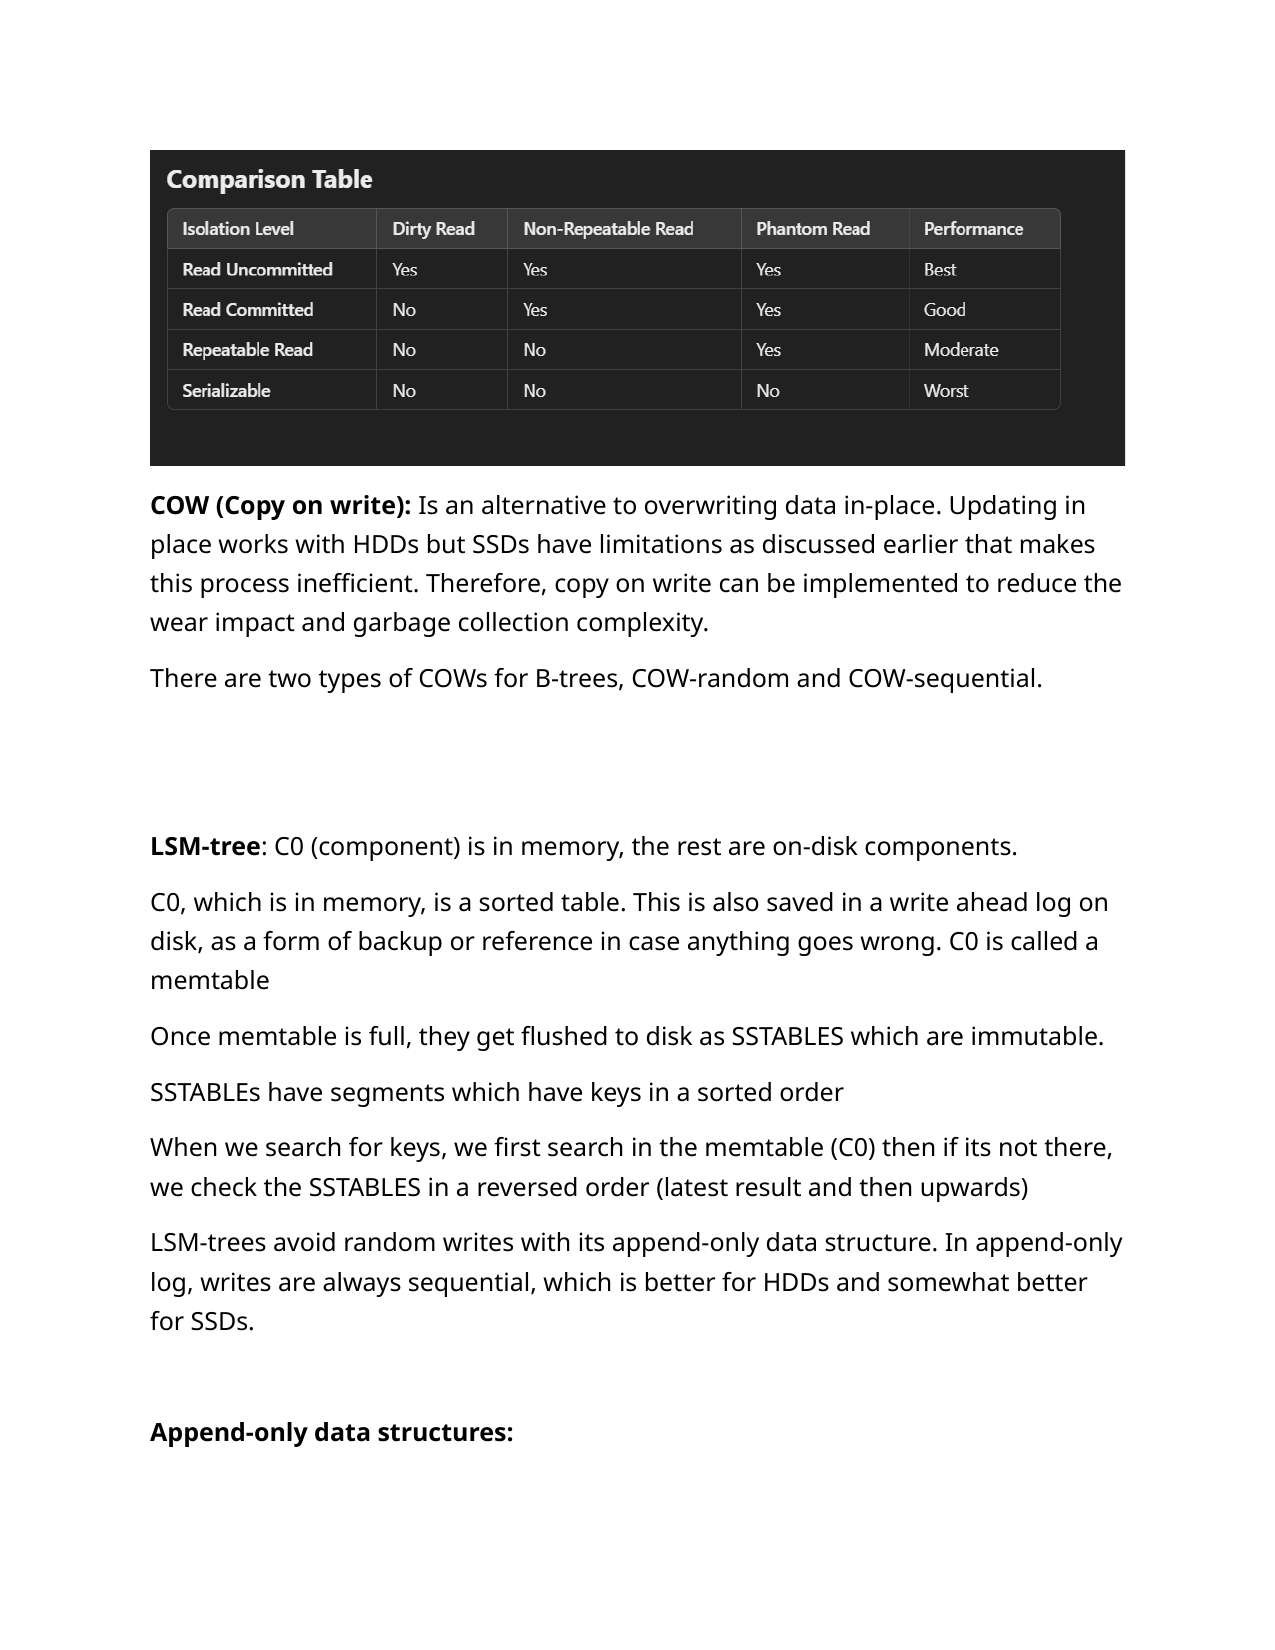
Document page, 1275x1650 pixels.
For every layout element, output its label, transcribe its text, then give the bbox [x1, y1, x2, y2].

text SSTABLEs have segments which have keys in a sorted order [150, 1074, 1125, 1108]
picture [150, 150, 1125, 466]
text LSM-tree: C0 (component) is in memory, the rest are on-disk components. [150, 828, 1125, 862]
text There are two types of COWs for B-trees, COW-random and COW-sequential. [150, 661, 1125, 695]
text Append-only data structures: [150, 1415, 1125, 1449]
text Once memtable is full, they get flushed to disk as SSTABLES which are immutable. [150, 1018, 1125, 1052]
text COW (Copy on write): Is an alternative to overwriting data in-place. Updating in place works with HDDs but SSDs have limitations as discussed earlier that makes this process inefficient. Therefore, copy on write can be implemented to reduce the wear impact and garbage collection complexity. [150, 488, 1125, 639]
text C0, which is in memory, is a sorted table. This is also saved in a write ahead log on disk, as a form of backup or reference in case anything goes wrong. C0 is called a memtable [150, 884, 1125, 997]
text When we search for keys, we first search in the memtable (C0) then if its not there, we check the SSTABLES in a reversed order (latest result and then upwards) [150, 1130, 1125, 1203]
text LSM-trees avoid random writes with its append-only data structure. In append-only log, writes are always sequential, which is better for HDDs and somewhat better for SSDs. [150, 1225, 1125, 1337]
